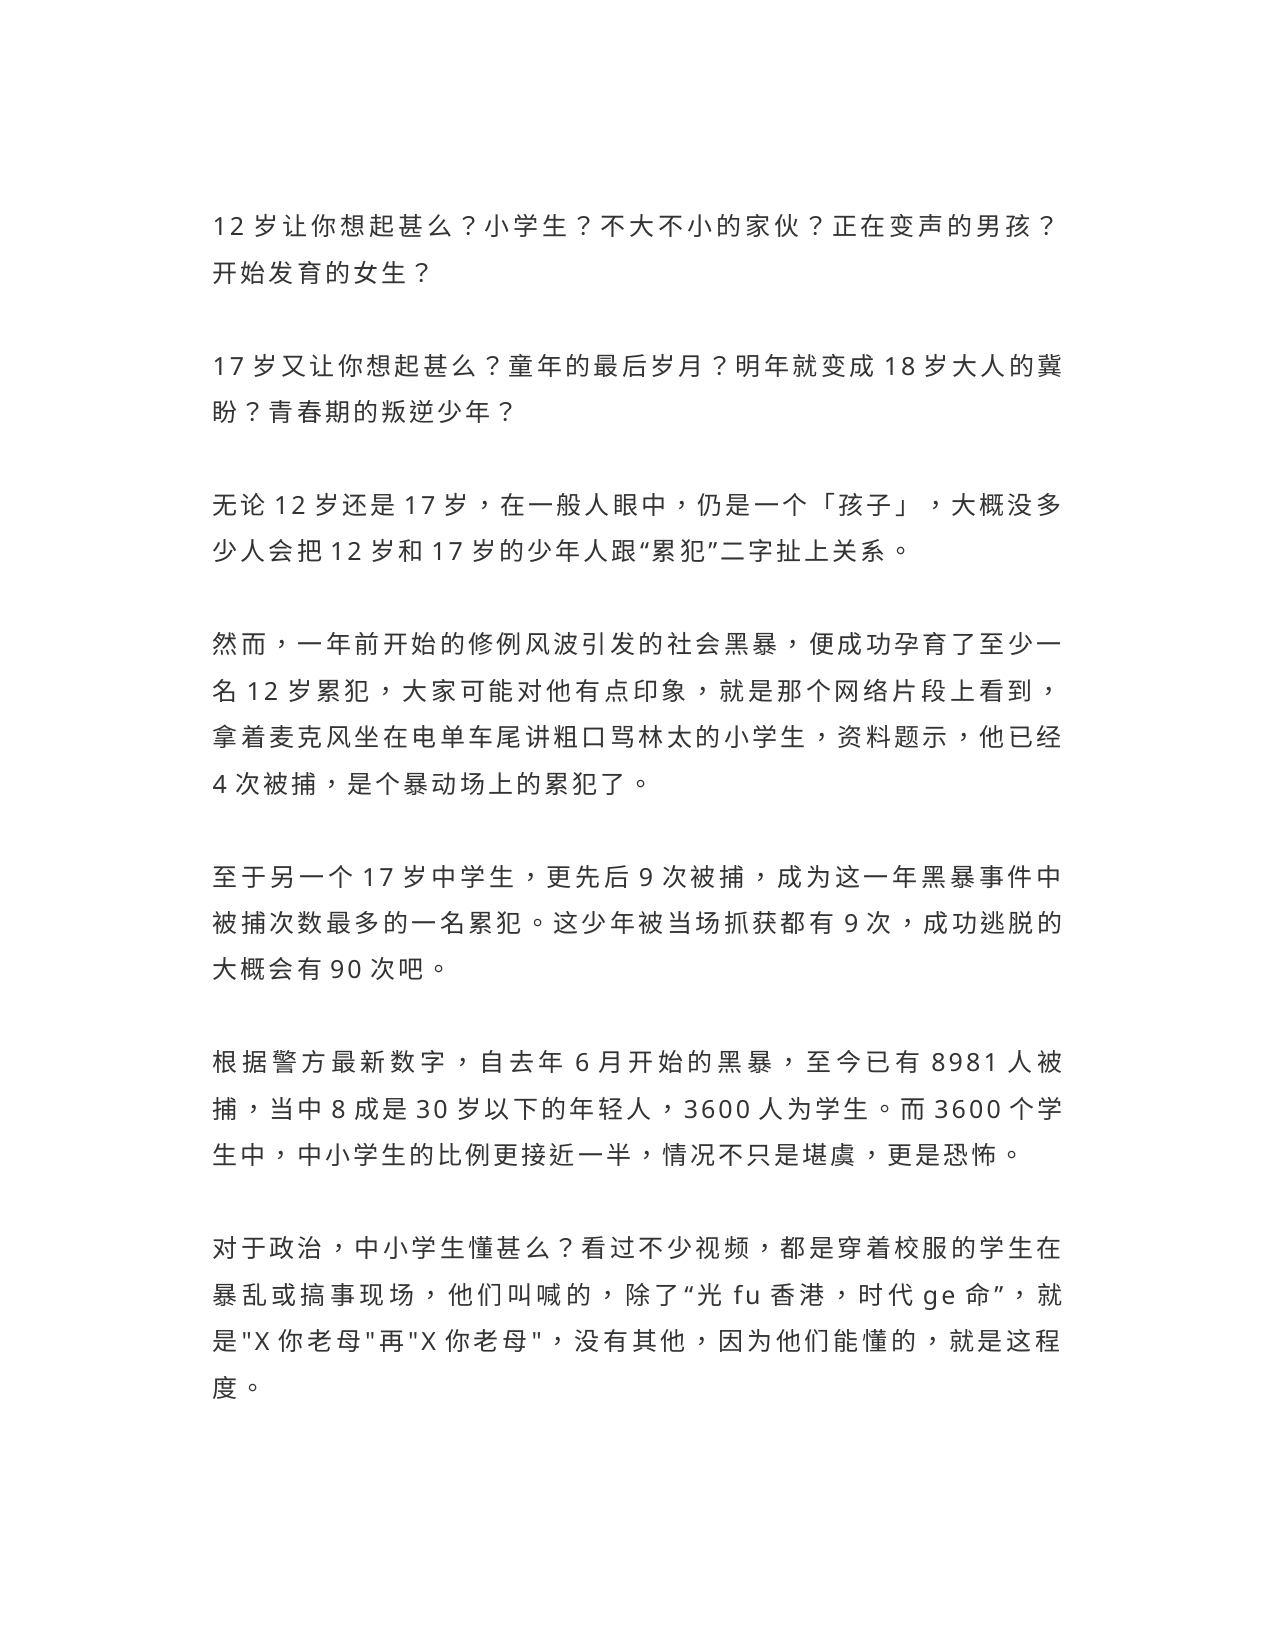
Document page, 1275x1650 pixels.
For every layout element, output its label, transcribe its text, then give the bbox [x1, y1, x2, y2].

text 然而，一年前开始的修例风波引发的社会黑暴，便成功孕育了至少一名12岁累犯，大家可能对他有点印象，就是那个网络片段上看到，拿着麦克风坐在电单车尾讲粗口骂林太的小学生，资料题示，他已经4次被捕，是个暴动场上的累犯了。 [212, 614, 1062, 800]
text 12岁让你想起甚么？小学生？不大不小的家伙？正在变声的男孩？开始发育的女生？ [212, 196, 1062, 289]
text 至于另一个17岁中学生，更先后9次被捕，成为这一年黑暴事件中被捕次数最多的一名累犯。这少年被当场抓获都有9次，成功逃脱的大概会有90次吧。 [212, 847, 1062, 986]
text 对于政治，中小学生懂甚么？看过不少视频，都是穿着校服的学生在暴乱或搞事现场，他们叫喊的，除了“光fu香港，时代ge命”，就是"X你老母"再"X你老母"，没有其他，因为他们能懂的，就是这程度。 [212, 1218, 1062, 1404]
text 根据警方最新数字，自去年6月开始的黑暴，至今已有8981人被捕，当中8成是30岁以下的年轻人，3600人为学生。而3600个学生中，中小学生的比例更接近一半，情况不只是堪虞，更是恐怖。 [212, 1033, 1062, 1172]
text 17岁又让你想起甚么？童年的最后岁月？明年就变成18岁大人的冀盼？青春期的叛逆少年？ [212, 336, 1062, 429]
text 无论12岁还是17岁，在一般人眼中，仍是一个「孩子」，大概没多少人会把12岁和17岁的少年人跟“累犯”二字扯上关系。 [212, 475, 1062, 568]
